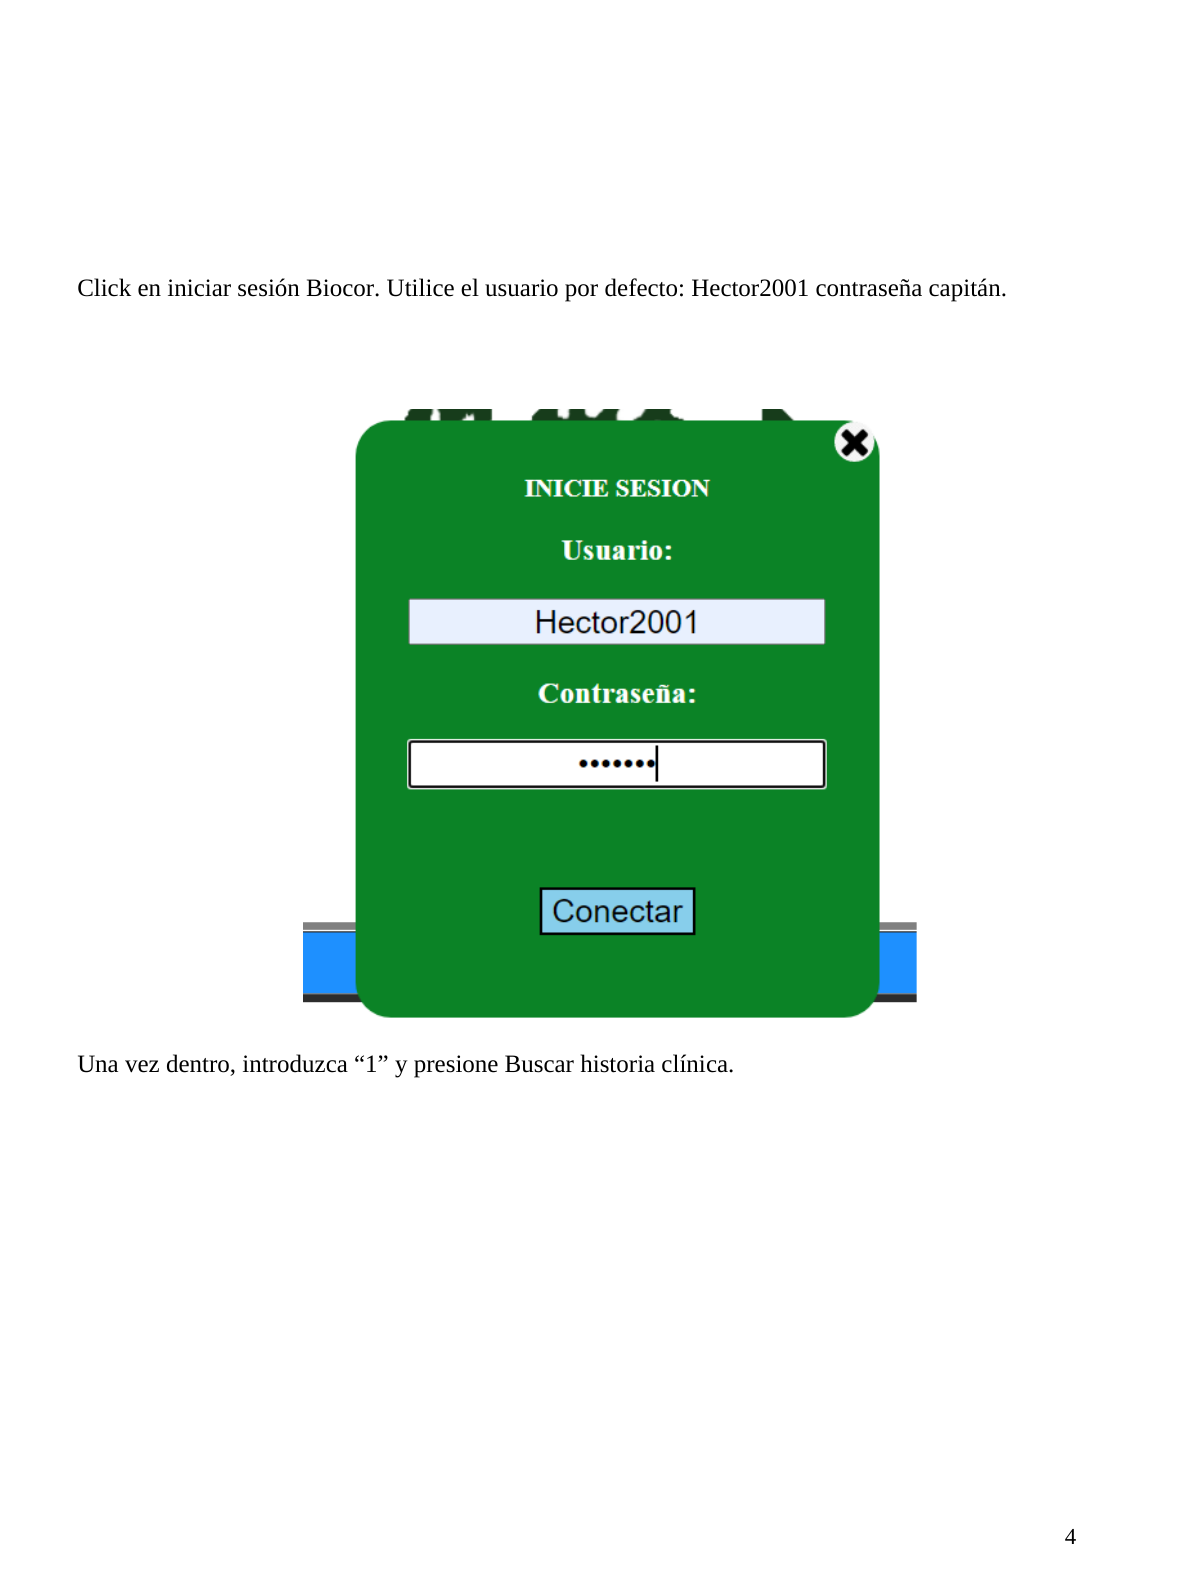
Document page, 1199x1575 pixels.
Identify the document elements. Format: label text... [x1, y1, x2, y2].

picture [303, 409, 917, 1050]
text Una vez dentro, introduzca “1” y presione Buscar historia clínica. [77, 1049, 1143, 1078]
text Click en iniciar sesión Biocor. Utilice el usuario por defecto: Hector2001 contraseña capitán. [77, 273, 1143, 302]
